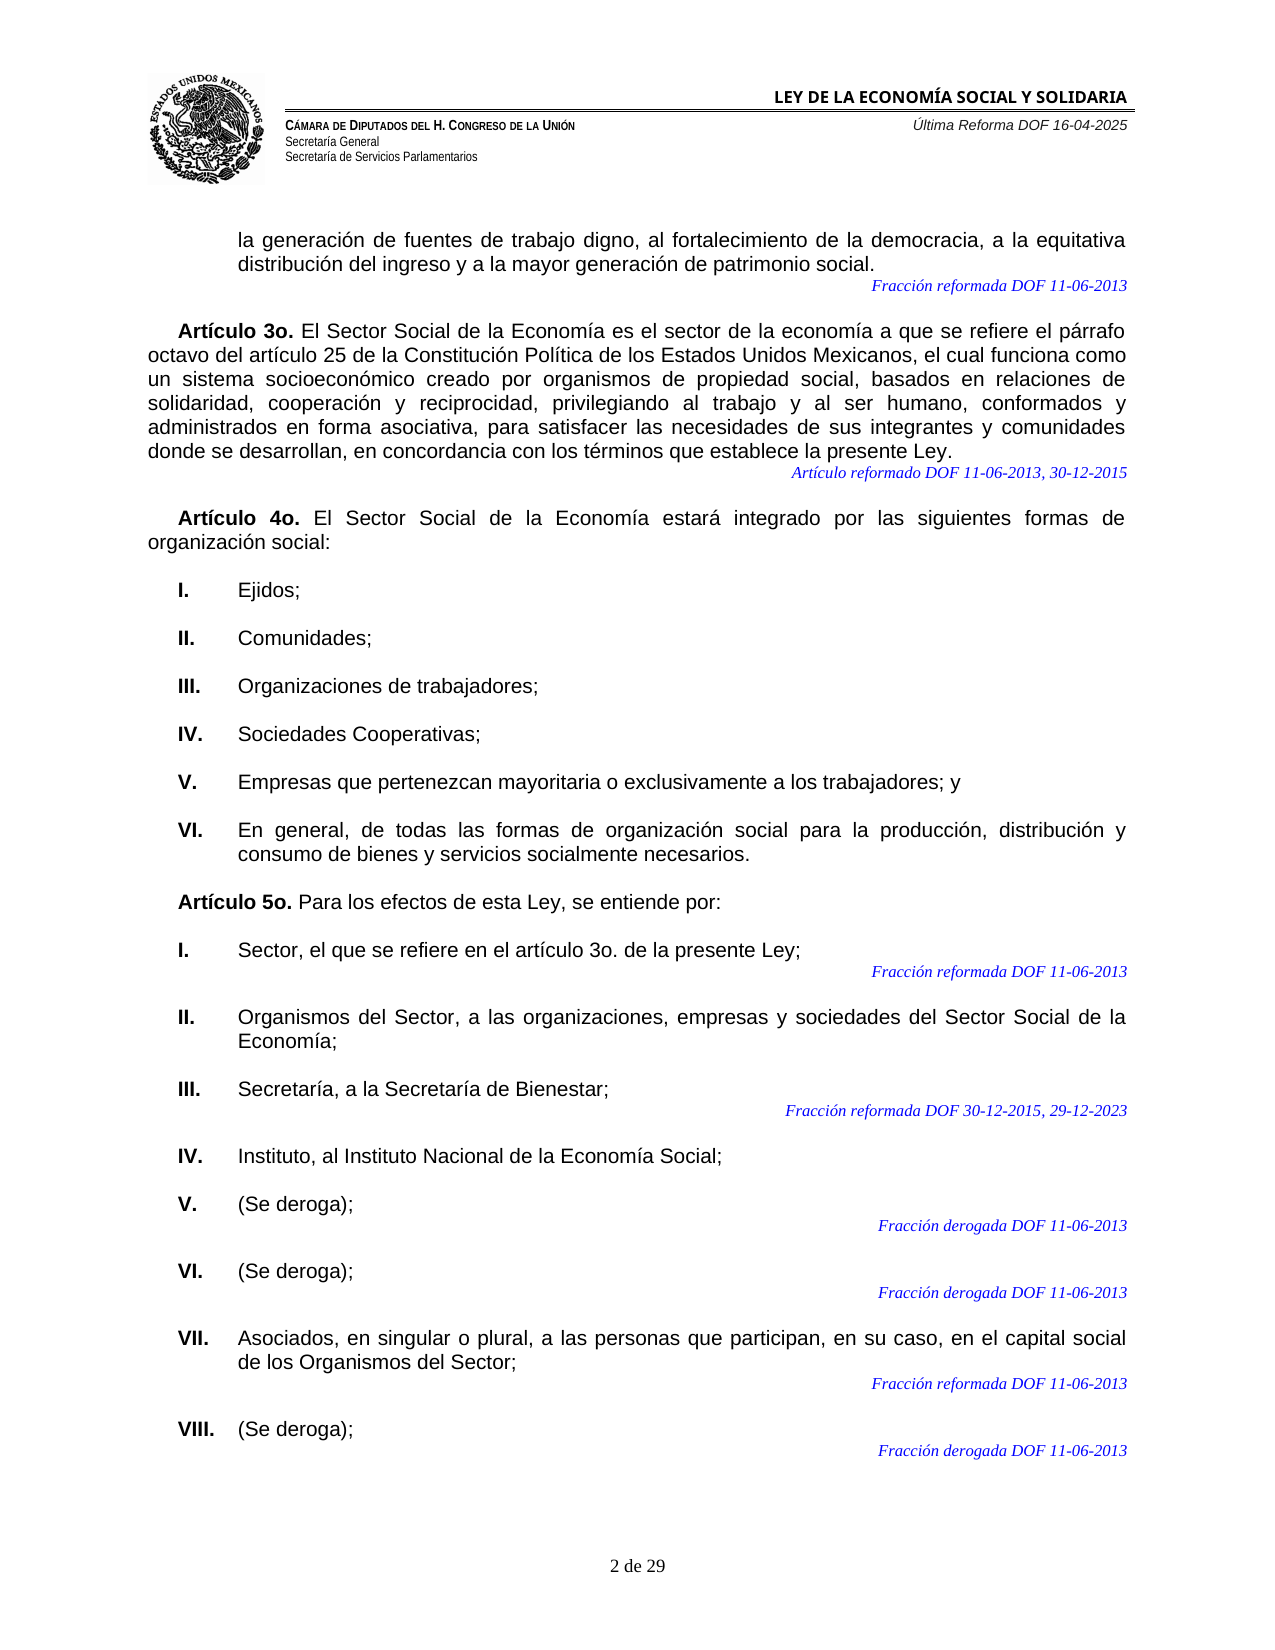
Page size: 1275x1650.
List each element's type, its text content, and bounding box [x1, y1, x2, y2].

text VII. Asociados, en singular o plural, a las personas que participan, en su caso, en el capital social de los Organismos del Sector; [178, 1326, 1127, 1374]
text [178, 228, 1127, 276]
text I. Ejidos; [178, 578, 1127, 602]
text IV. Instituto, al Instituto Nacional de la Economía Social; [178, 1144, 1127, 1168]
text Fracción reformada DOF 11-06-2013 [148, 1374, 1127, 1393]
text Artículo 5o. Para los efectos de esta Ley, se entiende por: [148, 889, 1127, 913]
text II. Organismos del Sector, a las organizaciones, empresas y sociedades del Sector Social de la Economía; [178, 1004, 1127, 1052]
text V. Empresas que pertenezcan mayoritaria o exclusivamente a los trabajadores; y [178, 770, 1127, 794]
text II. Comunidades; [178, 626, 1127, 650]
text Fracción reformada DOF 11-06-2013 [148, 961, 1127, 981]
text IV. Sociedades Cooperativas; [178, 722, 1127, 746]
text VI. En general, de todas las formas de organización social para la producción, distribución y consumo de bienes y servicios socialmente necesarios. [178, 818, 1127, 866]
text Fracción derogada DOF 11-06-2013 [148, 1441, 1127, 1460]
text Artículo 4o. El Sector Social de la Economía estará integrado por las siguientes formas de organización social: [148, 506, 1127, 554]
text VI. (Se deroga); [178, 1259, 1127, 1283]
text I. Sector, el que se refiere en el artículo 3o. de la presente Ley; [178, 937, 1127, 961]
text Artículo reformado DOF 11-06-2013, 30-12-2015 [148, 463, 1127, 482]
text V. (Se deroga); [178, 1192, 1127, 1216]
text Fracción reformada DOF 11-06-2013 [148, 276, 1127, 295]
text VIII. (Se deroga); [178, 1417, 1127, 1441]
text Artículo 3o. El Sector Social de la Economía es el sector de la economía a que se refiere el párrafo octavo del artículo 25 de la Constitución Política de los Estados Unidos Mexicanos, el cual funciona como un sistema socioeconómico creado por organismos de propiedad social, basados en relaciones de solidaridad, cooperación y reciprocidad, privilegiando al trabajo y al ser humano, conformados y administrados en forma asociativa, para satisfacer las necesidades de sus integrantes y comunidades donde se desarrollan, en concordancia con los términos que establece la presente Ley. [148, 319, 1127, 463]
text III. Secretaría, a la Secretaría de Bienestar; [178, 1076, 1127, 1100]
text Fracción derogada DOF 11-06-2013 [148, 1283, 1127, 1302]
text III. Organizaciones de trabajadores; [178, 674, 1127, 698]
text Fracción derogada DOF 11-06-2013 [148, 1216, 1127, 1235]
text Fracción reformada DOF 30-12-2015, 29-12-2023 [148, 1100, 1127, 1119]
